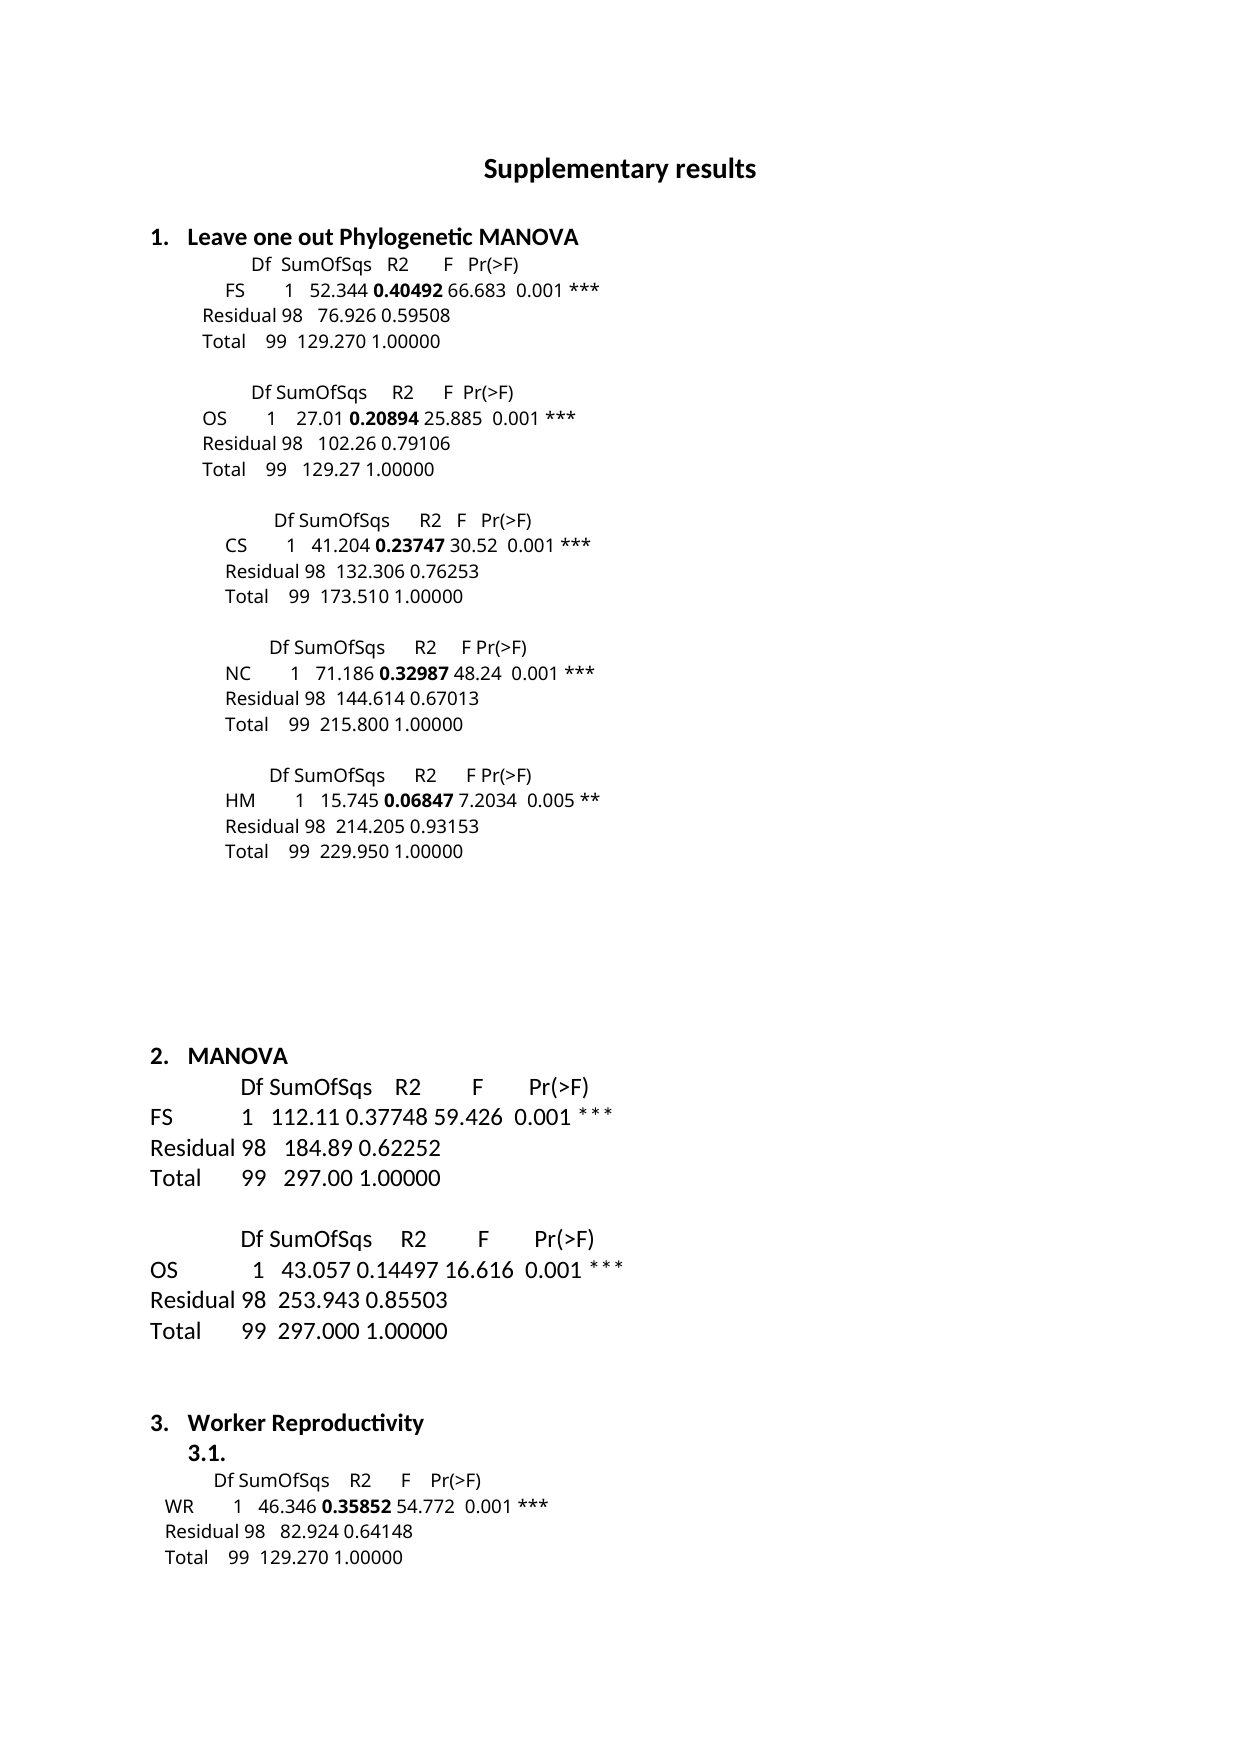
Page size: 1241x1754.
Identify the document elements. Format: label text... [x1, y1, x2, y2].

text Total 99 297.00 1.00000 [150, 1163, 1090, 1193]
text Df SumOfSqs R2 F Pr(>F) [187, 379, 1090, 405]
text Residual 98 253.943 0.85503 [150, 1285, 1090, 1315]
text Total 99 297.000 1.00000 [150, 1315, 1090, 1346]
text Df SumOfSqs R2 F Pr(>F) [150, 1071, 1090, 1102]
text Supplementary results [150, 150, 1090, 186]
text FS 1 112.11 0.37748 59.426 0.001 *** [150, 1102, 1090, 1132]
text Residual 98 102.26 0.79106 [187, 430, 1090, 456]
text Residual 98 76.926 0.59508 [187, 303, 1090, 328]
text Df SumOfSqs R2 F Pr(>F) [225, 762, 1090, 788]
text Total 99 129.270 1.00000 [150, 1544, 1090, 1570]
list Leave one out Phylogenetic MANOVA [150, 221, 1090, 252]
list Worker Reproductivity [150, 1407, 1090, 1437]
text Df SumOfSqs R2 F Pr(>F) [150, 1224, 1090, 1254]
list MANOVA [150, 1041, 1090, 1071]
text OS 1 27.01 0.20894 25.885 0.001 *** [187, 405, 1090, 430]
text Df SumOfSqs R2 F Pr(>F) [187, 252, 1090, 277]
text Total 99 129.270 1.00000 [187, 328, 1090, 354]
text Residual 98 132.306 0.76253 [225, 558, 1090, 583]
text Residual 98 184.89 0.62252 [150, 1132, 1090, 1163]
text HM 1 15.745 0.06847 7.2034 0.005 ** [225, 788, 1090, 813]
text Df SumOfSqs R2 F Pr(>F) [225, 507, 1090, 532]
text Df SumOfSqs R2 F Pr(>F) [225, 634, 1090, 660]
text Residual 98 214.205 0.93153 [225, 813, 1090, 839]
text Total 99 215.800 1.00000 [225, 711, 1090, 737]
text Total 99 173.510 1.00000 [225, 583, 1090, 609]
text Residual 98 82.924 0.64148 [150, 1519, 1090, 1544]
text Residual 98 144.614 0.67013 [225, 686, 1090, 711]
text Total 99 229.950 1.00000 [225, 839, 1090, 864]
text OS 1 43.057 0.14497 16.616 0.001 *** [150, 1254, 1090, 1285]
text Total 99 129.27 1.00000 [187, 456, 1090, 481]
text CS 1 41.204 0.23747 30.52 0.001 *** [225, 532, 1090, 558]
text FS 1 52.344 0.40492 66.683 0.001 *** [225, 277, 1090, 303]
text NC 1 71.186 0.32987 48.24 0.001 *** [225, 660, 1090, 686]
text WR 1 46.346 0.35852 54.772 0.001 *** [150, 1493, 1090, 1519]
text Df SumOfSqs R2 F Pr(>F) [150, 1468, 1090, 1493]
